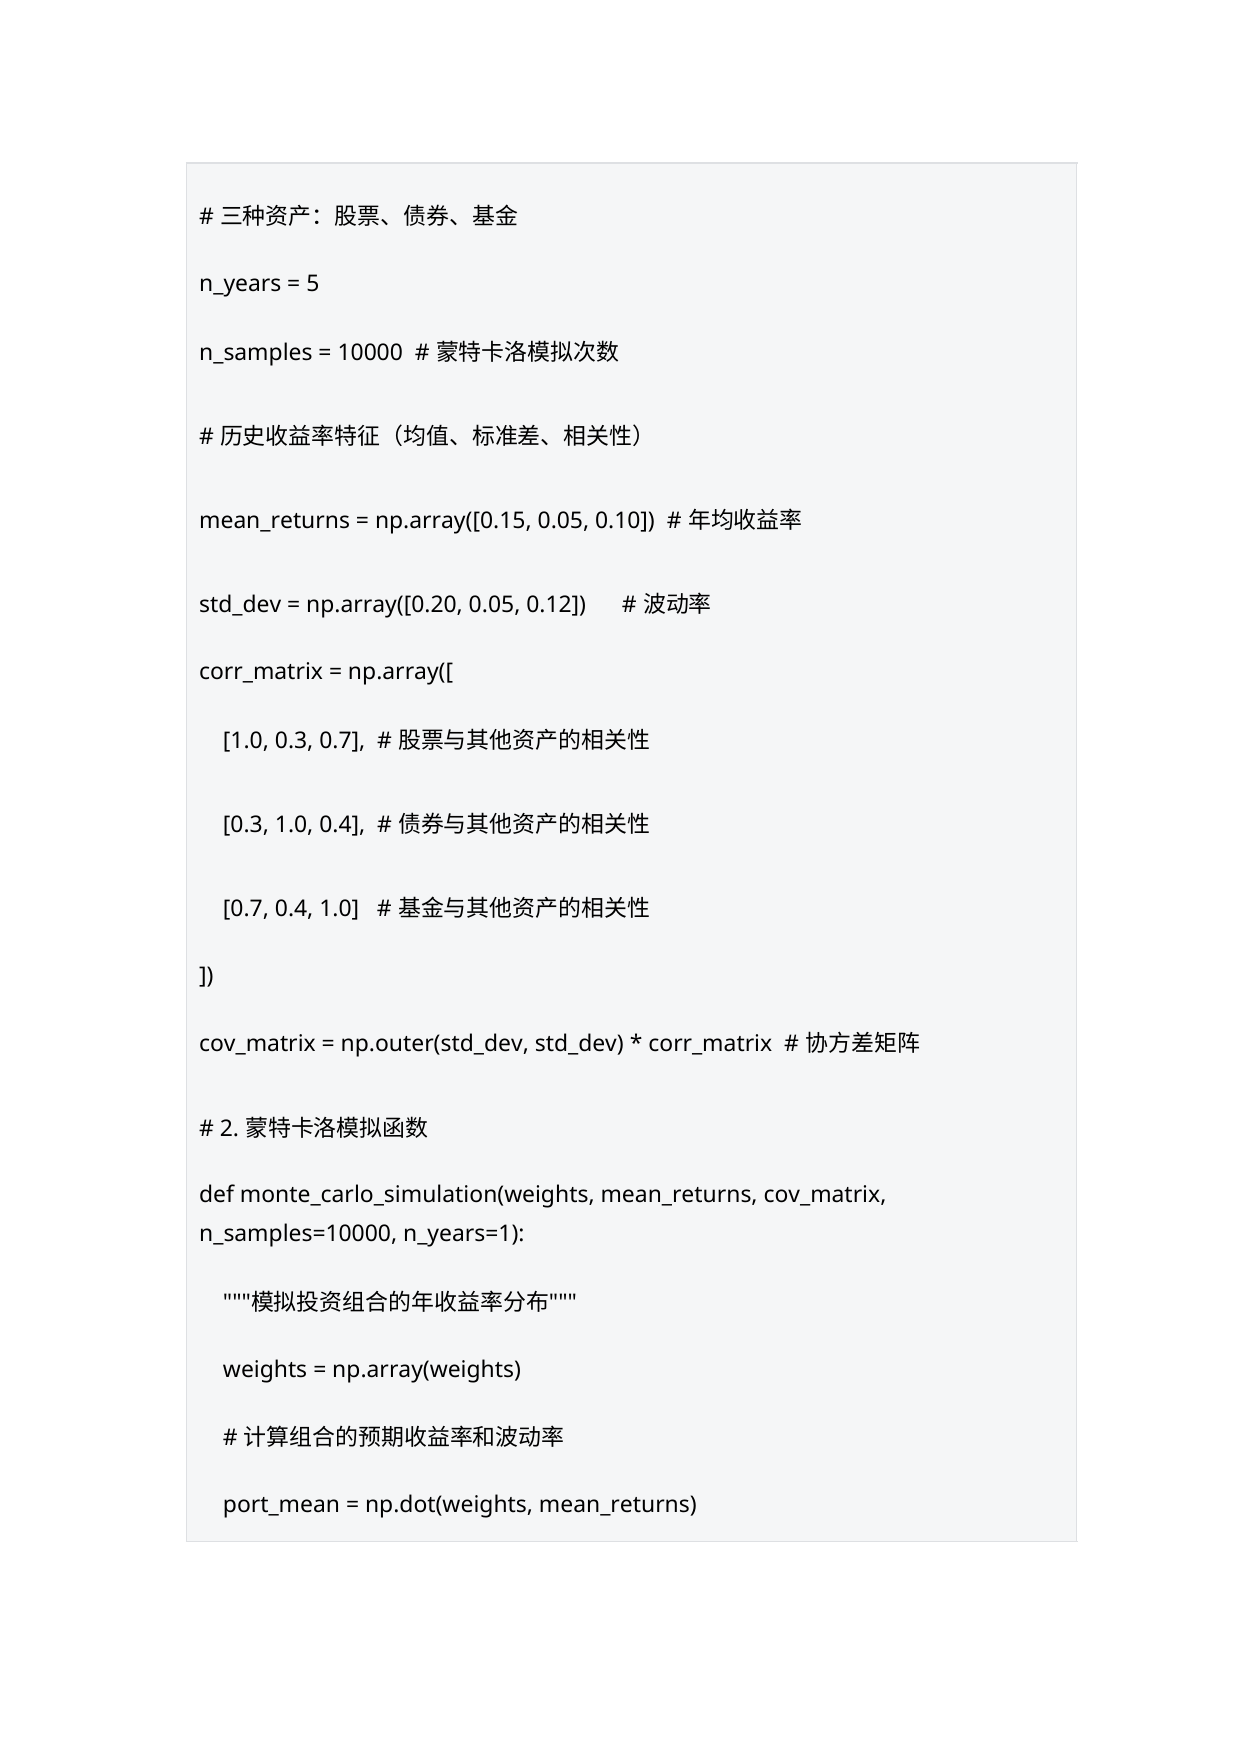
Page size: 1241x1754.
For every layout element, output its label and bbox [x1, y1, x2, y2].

table_header [187, 164, 1076, 1541]
